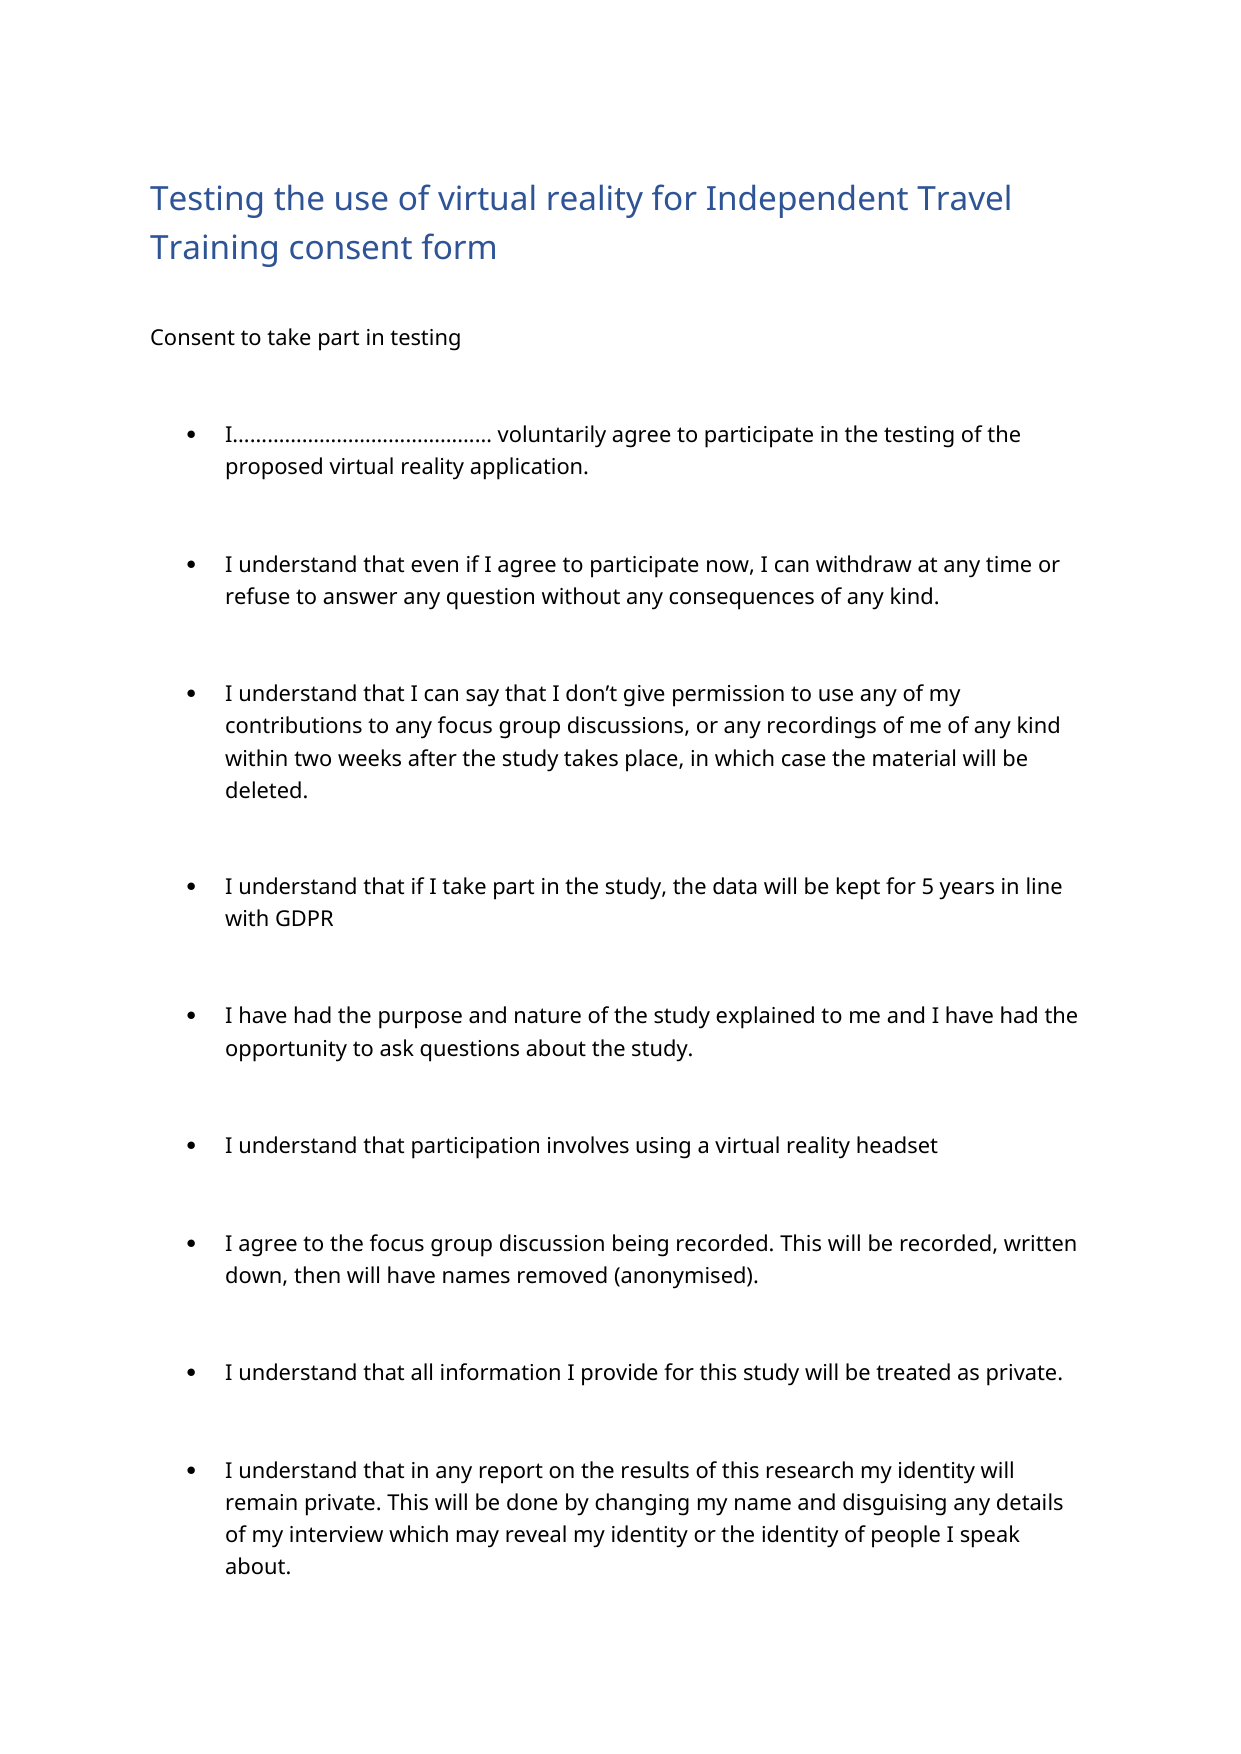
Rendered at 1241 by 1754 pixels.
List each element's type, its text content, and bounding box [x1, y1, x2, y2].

list I understand that if I take part in the study, the data will be kept for 5 years in line with GDPR [187, 871, 1090, 933]
subtitle Testing the use of virtual reality for Independent Travel Training consent form [150, 175, 1090, 269]
list I have had the purpose and nature of the study explained to me and I have had the opportunity to ask questions about the study. [187, 1000, 1090, 1062]
list I understand that participation involves using a virtual reality headset [187, 1130, 1090, 1160]
list I……………………………………… voluntarily agree to participate in the testing of the proposed virtual reality application. [187, 419, 1090, 481]
list I understand that even if I agree to participate now, I can withdraw at any time or refuse to answer any question without any consequences of any kind. [187, 549, 1090, 611]
text Consent to take part in testing [150, 322, 1090, 351]
list I understand that all information I provide for this study will be treated as private. [187, 1357, 1090, 1387]
list I understand that I can say that I don’t give permission to use any of my contributions to any focus group discussions, or any recordings of me of any kind within two weeks after the study takes place, in which case the material will be deleted. [187, 678, 1090, 804]
list I understand that in any report on the results of this research my identity will remain private. This will be done by changing my name and disguising any details of my interview which may reveal my identity or the identity of people I speak about. [187, 1454, 1090, 1581]
list I agree to the focus group discussion being recorded. This will be recorded, written down, then will have names removed (anonymised). [187, 1227, 1090, 1289]
